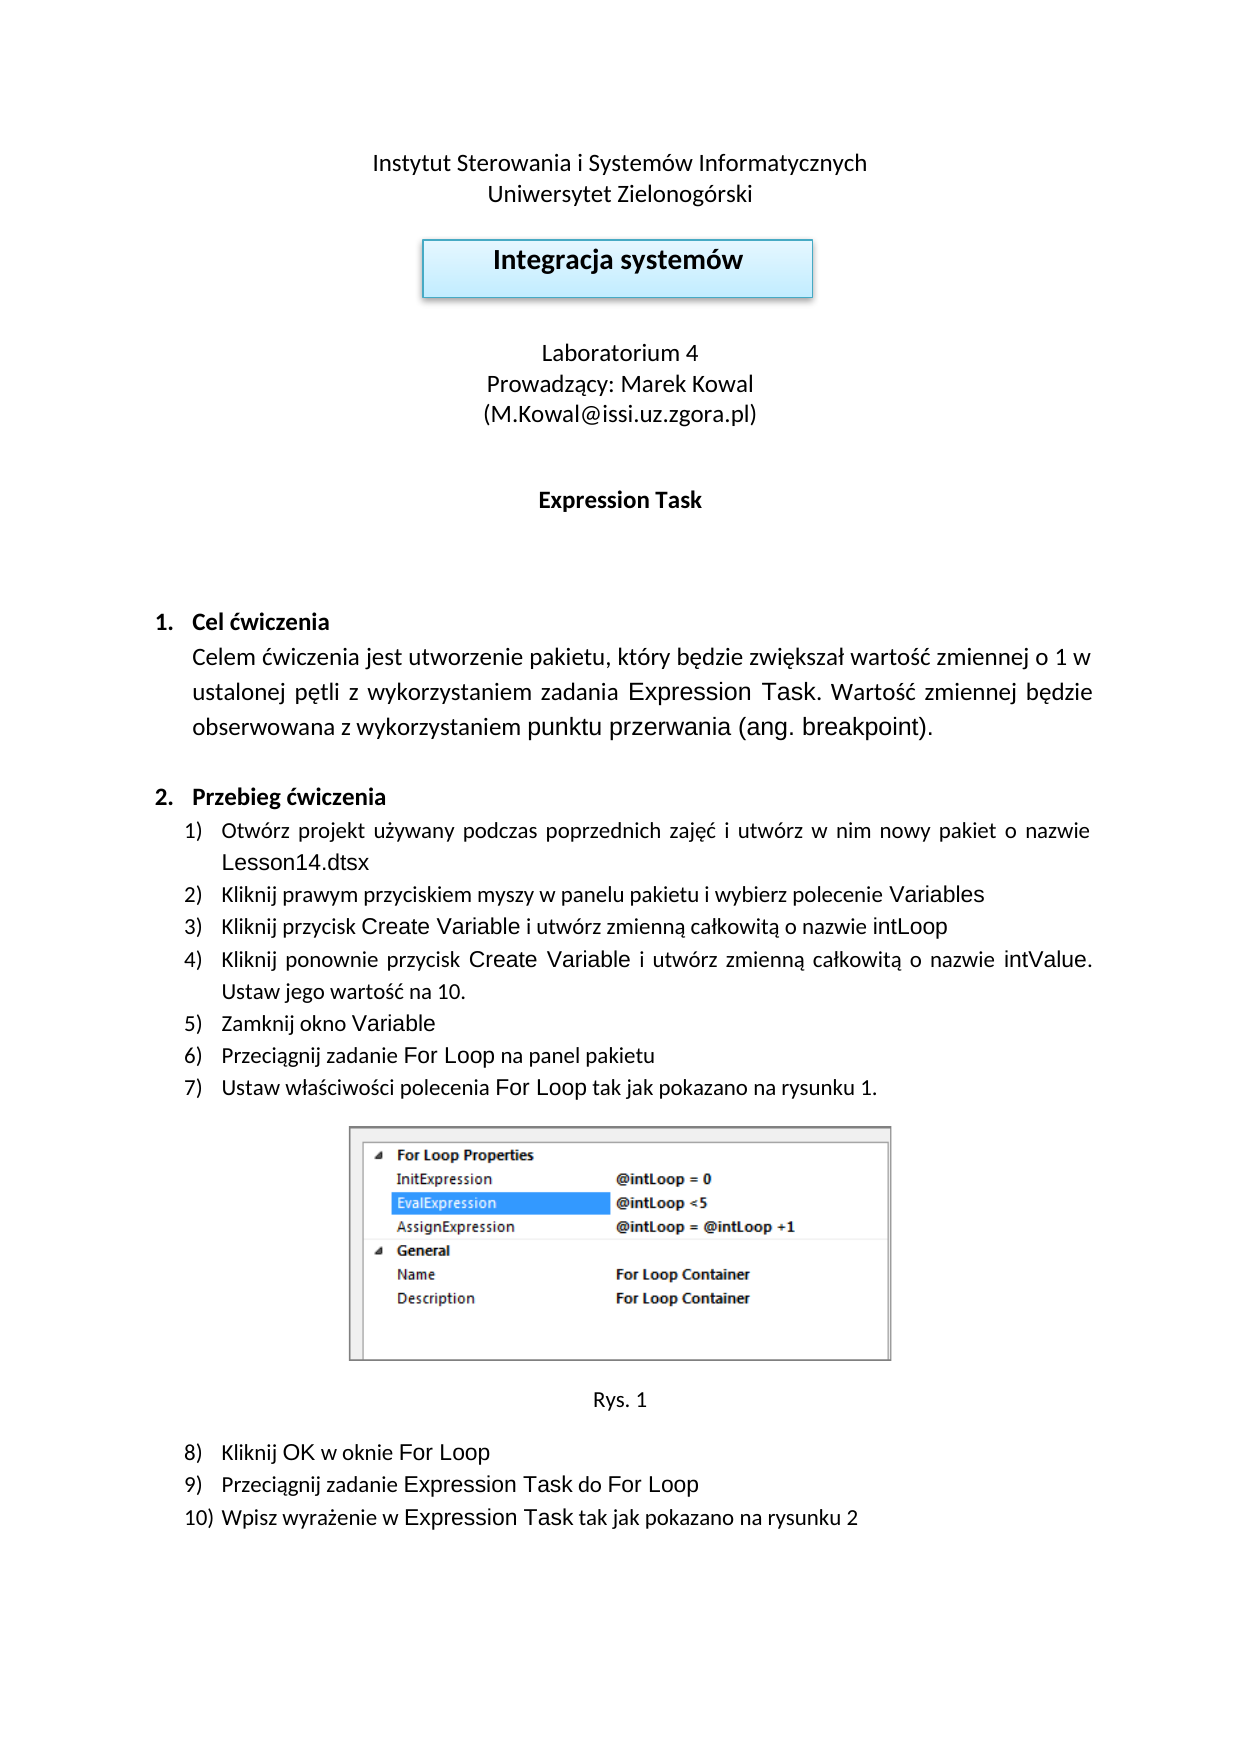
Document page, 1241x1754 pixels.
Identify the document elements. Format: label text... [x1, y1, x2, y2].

list Przeciągnij zadanie For Loop na panel pakietu [184, 1041, 1093, 1069]
list Kliknij prawym przyciskiem myszy w panelu pakietu i wybierz polecenie Variables [184, 880, 1093, 908]
list Celem ćwiczenia jest utworzenie pakietu, który będzie zwiększał wartość zmiennej o 1 w ustalonej pętli z wykorzystaniem zadania Expression Task. Wartość zmiennej będzie obserwowana z wykorzystaniem punktu przerwania (ang. breakpoint). [192, 641, 1093, 741]
list Zamknij okno Variable [184, 1009, 1093, 1037]
text Expression Task [148, 485, 1093, 543]
list Ustaw właściwości polecenia For Loop tak jak pokazano na rysunku 1. [184, 1073, 1093, 1101]
text Instytut Sterowania i Systemów Informatycznych [148, 148, 1093, 178]
text Rys. 1 [148, 1385, 1093, 1413]
text Uniwersytet Zielonogórski [148, 178, 1093, 209]
list Kliknij przycisk Create Variable i utwórz zmienną całkowitą o nazwie intLoop [184, 912, 1093, 941]
list Wpisz wyrażenie w Expression Task tak jak pokazano na rysunku 2 [184, 1503, 1093, 1531]
list Otwórz projekt używany podczas poprzednich zajęć i utwórz w nim nowy pakiet o nazwie Lesson14.dtsx [184, 816, 1093, 876]
text Laboratorium 4 [148, 337, 1093, 368]
list Kliknij ponownie przycisk Create Variable i utwórz zmienną całkowitą o nazwie intValue. Ustaw jego wartość na 10. [184, 945, 1093, 1005]
text Prowadzący: Marek Kowal [148, 368, 1093, 398]
list Przebieg ćwiczenia [154, 781, 1093, 811]
list Cel ćwiczenia [154, 606, 1093, 636]
list Przeciągnij zadanie Expression Task do For Loop [184, 1470, 1093, 1498]
list Kliknij OK w oknie For Loop [184, 1438, 1093, 1466]
text (M.Kowal@issi.uz.zgora.pl) [148, 398, 1093, 429]
